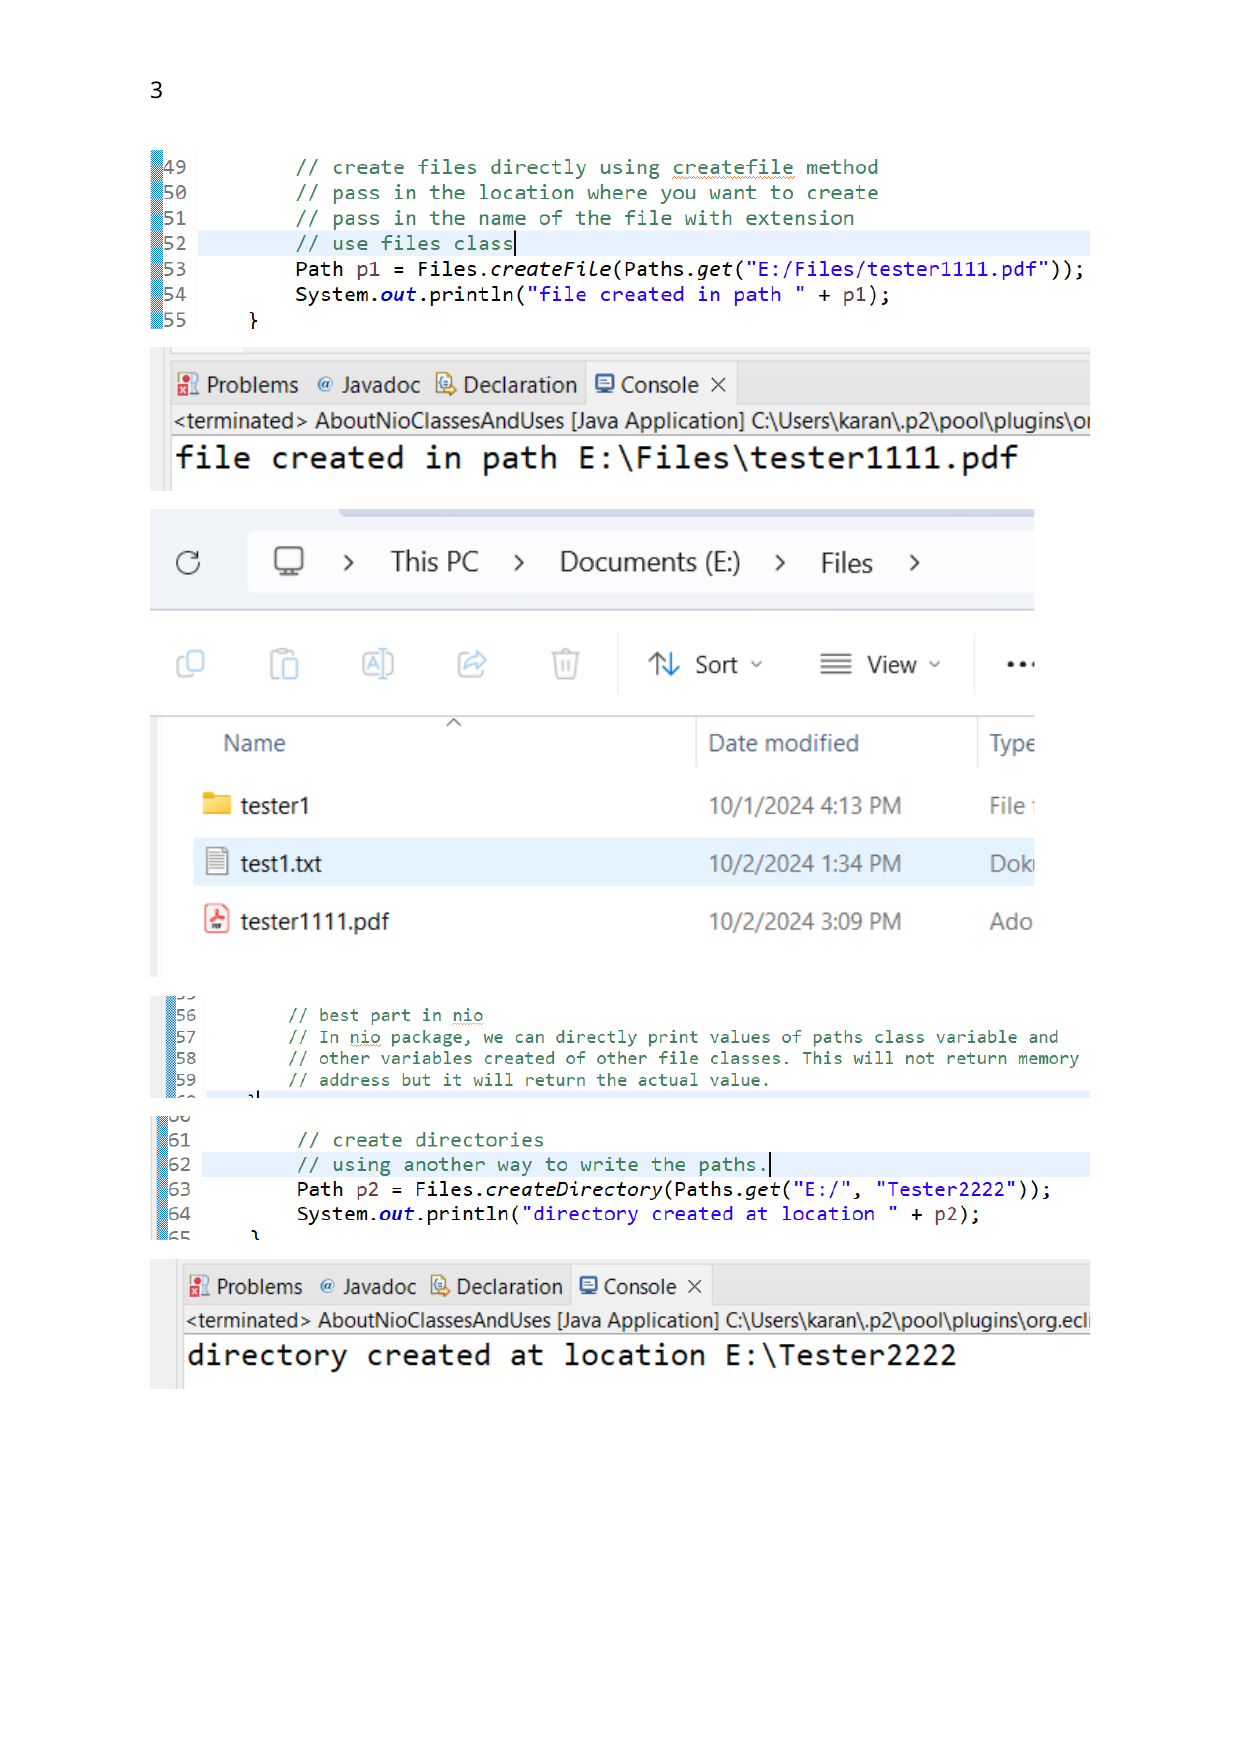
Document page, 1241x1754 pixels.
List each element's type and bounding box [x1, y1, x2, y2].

picture [150, 996, 1091, 1098]
picture [150, 150, 1091, 329]
picture [150, 347, 1091, 491]
picture [150, 509, 1035, 977]
picture [150, 1116, 1091, 1240]
picture [150, 1259, 1091, 1389]
